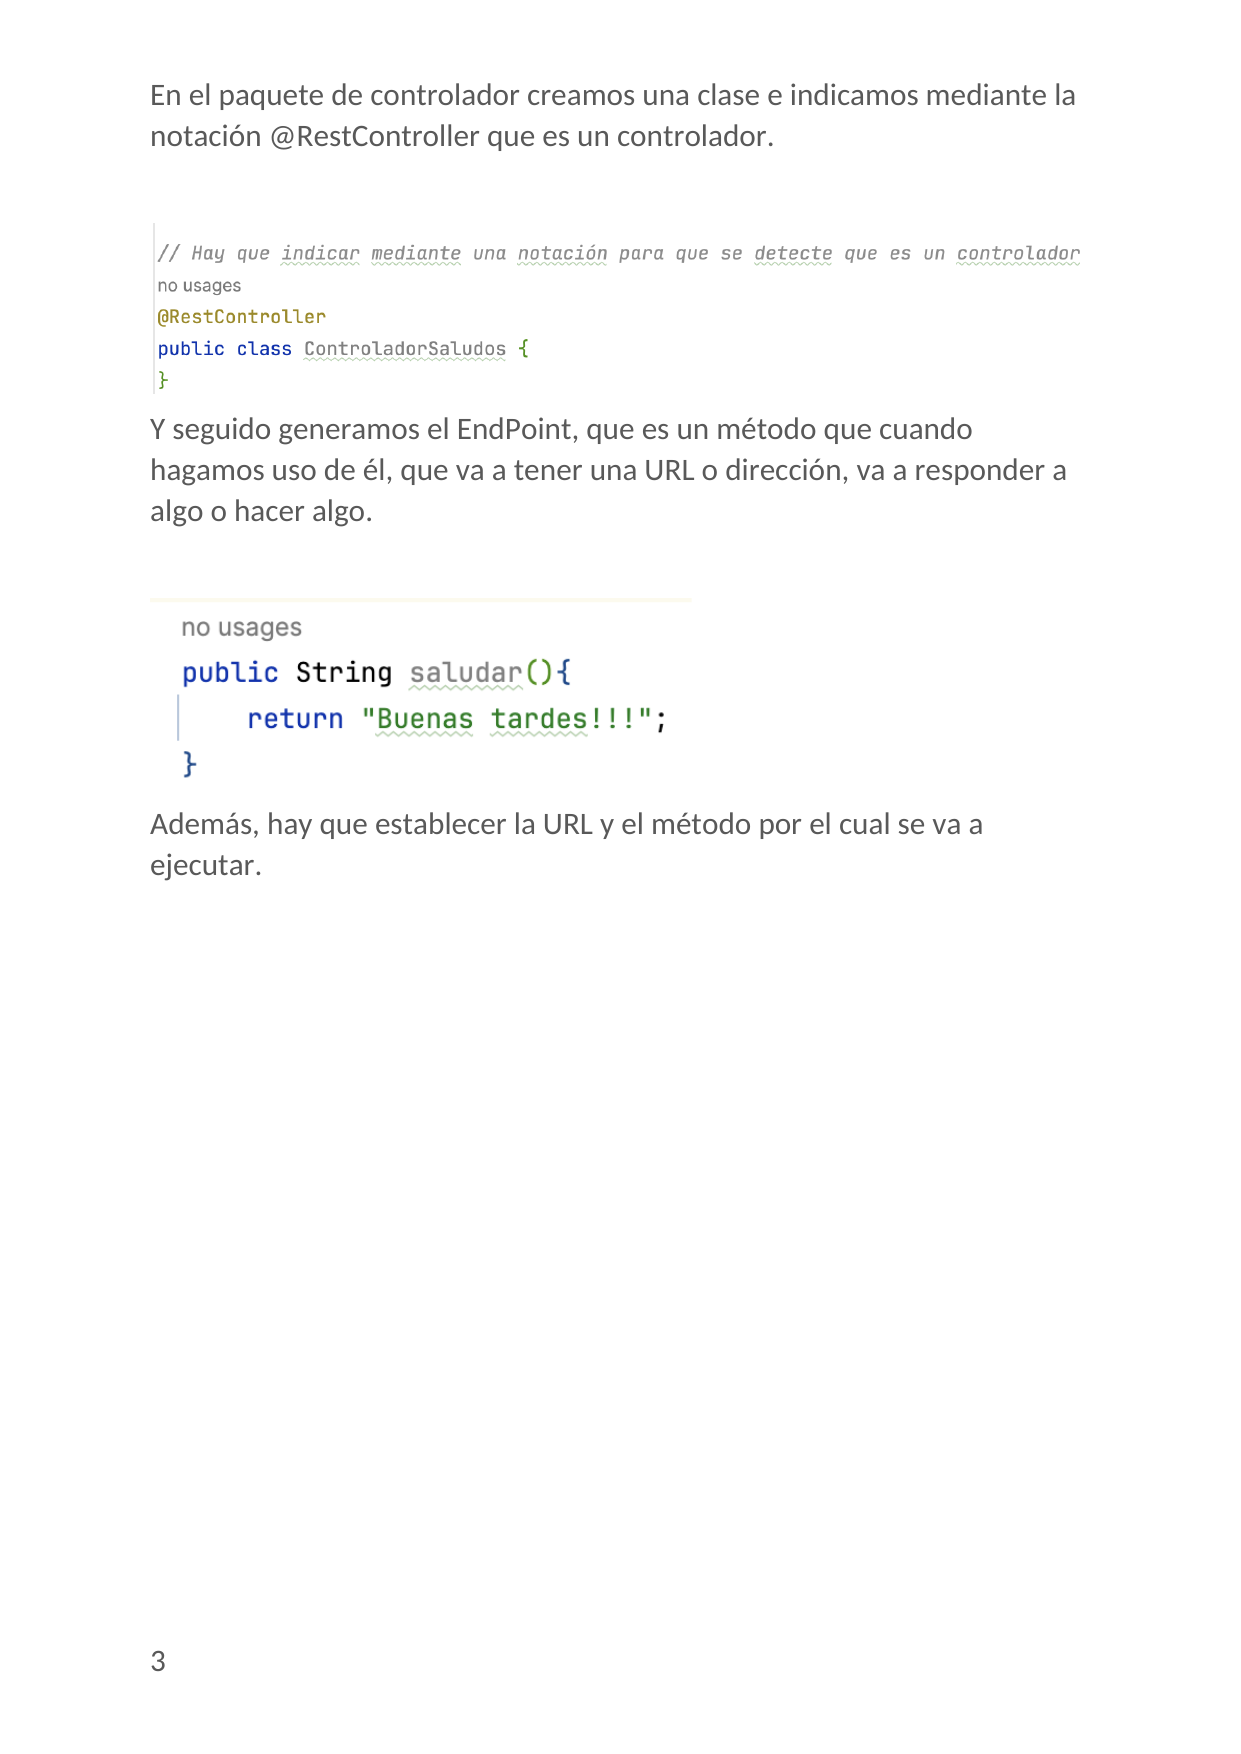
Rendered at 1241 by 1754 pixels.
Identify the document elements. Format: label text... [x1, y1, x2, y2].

picture [150, 223, 1091, 394]
text Y seguido generamos el EndPoint, que es un método que cuando hagamos uso de él, que va a tener una URL o dirección, va a responder a algo o hacer algo. [150, 409, 1090, 529]
picture [150, 598, 692, 789]
text Además, hay que establecer la URL y el método por el cual se va a ejecutar. [150, 804, 1090, 883]
text En el paquete de controlador creamos una clase e indicamos mediante la notación @RestController que es un controlador. [150, 75, 1090, 154]
